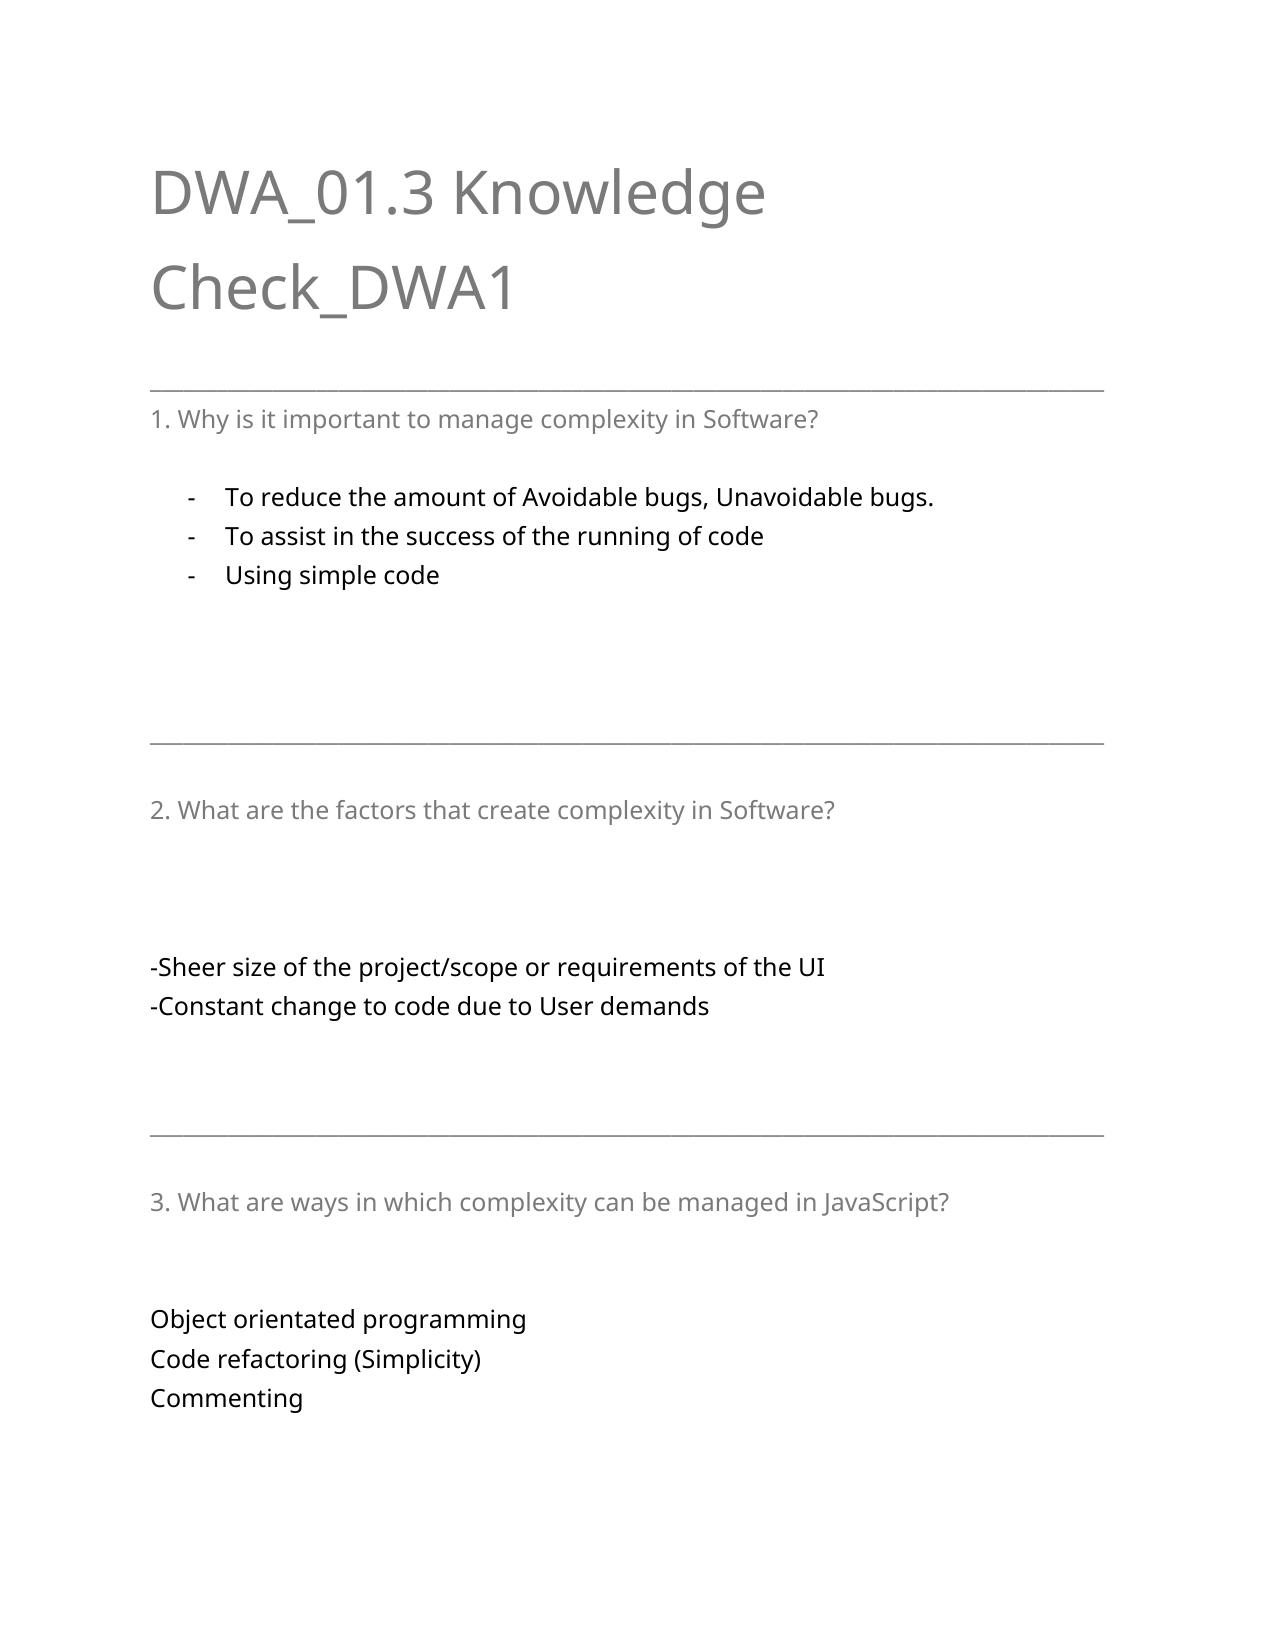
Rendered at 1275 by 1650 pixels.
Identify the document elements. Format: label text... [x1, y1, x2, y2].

text 1. Why is it important to manage complexity in Software? [150, 401, 1125, 435]
text ______________________________________________________________________________________ [150, 714, 1125, 749]
list Using simple code [187, 558, 1125, 592]
text 2. What are the factors that create complexity in Software? [150, 793, 1125, 827]
list To assist in the success of the running of code [187, 519, 1125, 553]
subtitle DWA_01.3 Knowledge Check_DWA1 [150, 150, 1125, 327]
text ______________________________________________________________________________________ [150, 1106, 1125, 1140]
text -Sheer size of the project/scope or requirements of the UI [150, 949, 1125, 984]
list To reduce the amount of Avoidable bugs, Unavoidable bugs. [187, 479, 1125, 514]
text Object orientated programming [150, 1302, 1125, 1336]
text -Constant change to code due to User demands [150, 989, 1125, 1023]
text Code refactoring (Simplicity) [150, 1341, 1125, 1375]
text Commenting [150, 1380, 1125, 1414]
text 3. What are ways in which complexity can be managed in JavaScript? [150, 1184, 1125, 1219]
text ______________________________________________________________________________________ [150, 362, 1125, 396]
